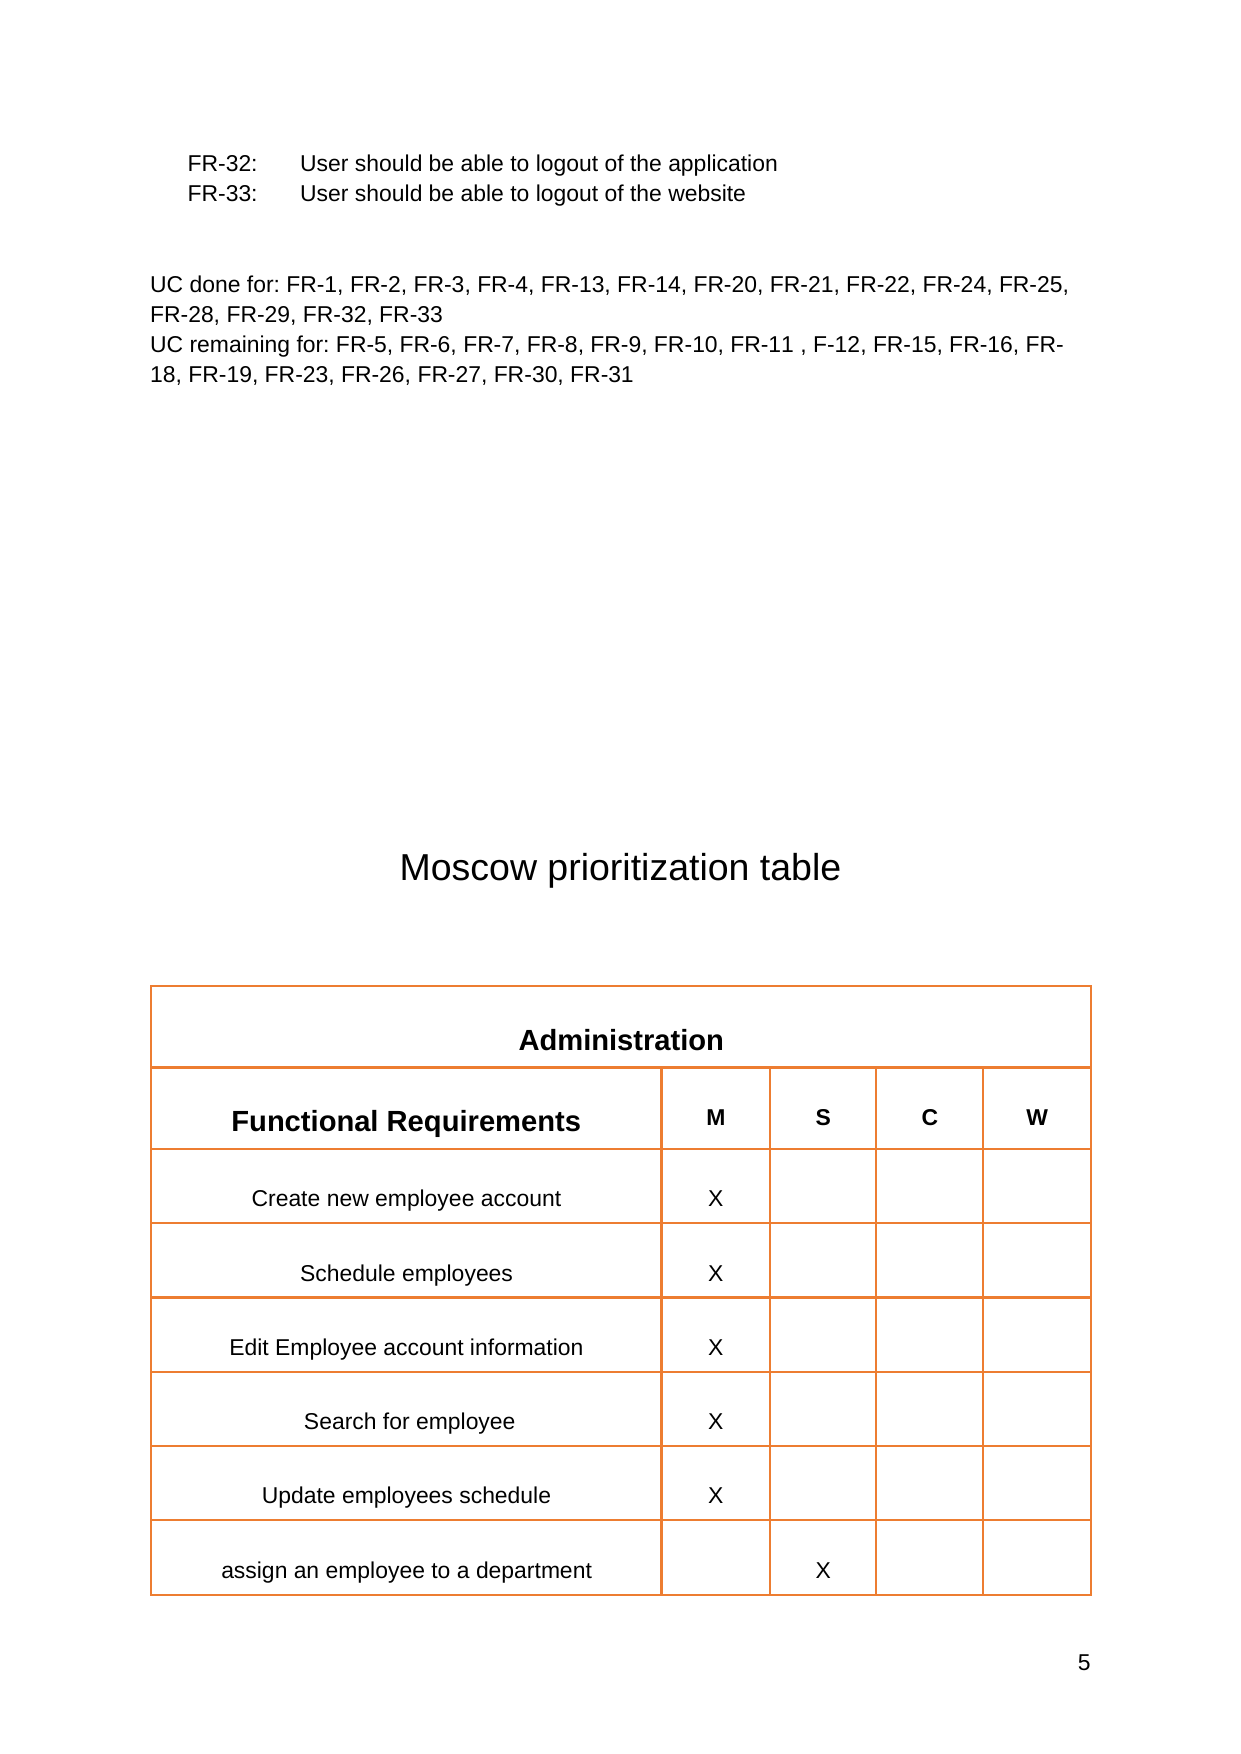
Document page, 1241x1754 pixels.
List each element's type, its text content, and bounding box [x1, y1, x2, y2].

table_cell X [663, 1299, 769, 1371]
table_cell [984, 1521, 1090, 1593]
table_cell C [877, 1069, 982, 1148]
table_cell [771, 1224, 875, 1296]
text UC done for: FR-1, FR-2, FR-3, FR-4, FR-13, FR-14, FR-20, FR-21, FR-22, FR-24, FR-25, FR-28, FR-29, FR-32, FR-33 [150, 271, 1090, 327]
table_cell [771, 1447, 875, 1519]
table_cell M [663, 1069, 769, 1148]
table_cell Schedule employees [152, 1224, 660, 1296]
table_cell Create new employee account [152, 1150, 660, 1222]
list User should be able to logout of the application [187, 150, 1090, 176]
table_cell X [771, 1521, 875, 1593]
table_cell [984, 1373, 1090, 1445]
table_cell [877, 1521, 982, 1593]
table_cell [771, 1150, 875, 1222]
table_cell [877, 1224, 982, 1296]
table_cell Search for employee [152, 1373, 660, 1445]
table_cell X [663, 1150, 769, 1222]
table_cell assign an employee to a department [152, 1521, 660, 1593]
table_cell [877, 1447, 982, 1519]
table_cell S [771, 1069, 875, 1148]
table_cell [984, 1150, 1090, 1222]
table_header Administration [152, 987, 1090, 1066]
list User should be able to logout of the website [187, 180, 1090, 207]
table_cell X [663, 1373, 769, 1445]
table_cell [984, 1447, 1090, 1519]
table_cell Update employees schedule [152, 1447, 660, 1519]
text UC remaining for: FR-5, FR-6, FR-7, FR-8, FR-9, FR-10, FR-11 , F-12, FR-15, FR-16, FR-18, FR-19, FR-23, FR-26, FR-27, FR-30, FR-31 [150, 331, 1090, 388]
table_cell [771, 1373, 875, 1445]
text Moscow prioritization table [150, 845, 1090, 888]
table_cell Edit Employee account information [152, 1299, 660, 1371]
table_cell [984, 1299, 1090, 1371]
table_cell Functional Requirements [152, 1069, 660, 1148]
table_cell [877, 1299, 982, 1371]
table_cell [771, 1299, 875, 1371]
table_cell [663, 1521, 769, 1593]
table_cell X [663, 1224, 769, 1296]
table_cell [877, 1150, 982, 1222]
table_cell [984, 1224, 1090, 1296]
table_cell X [663, 1447, 769, 1519]
table_cell W [984, 1069, 1090, 1148]
table_cell [877, 1373, 982, 1445]
